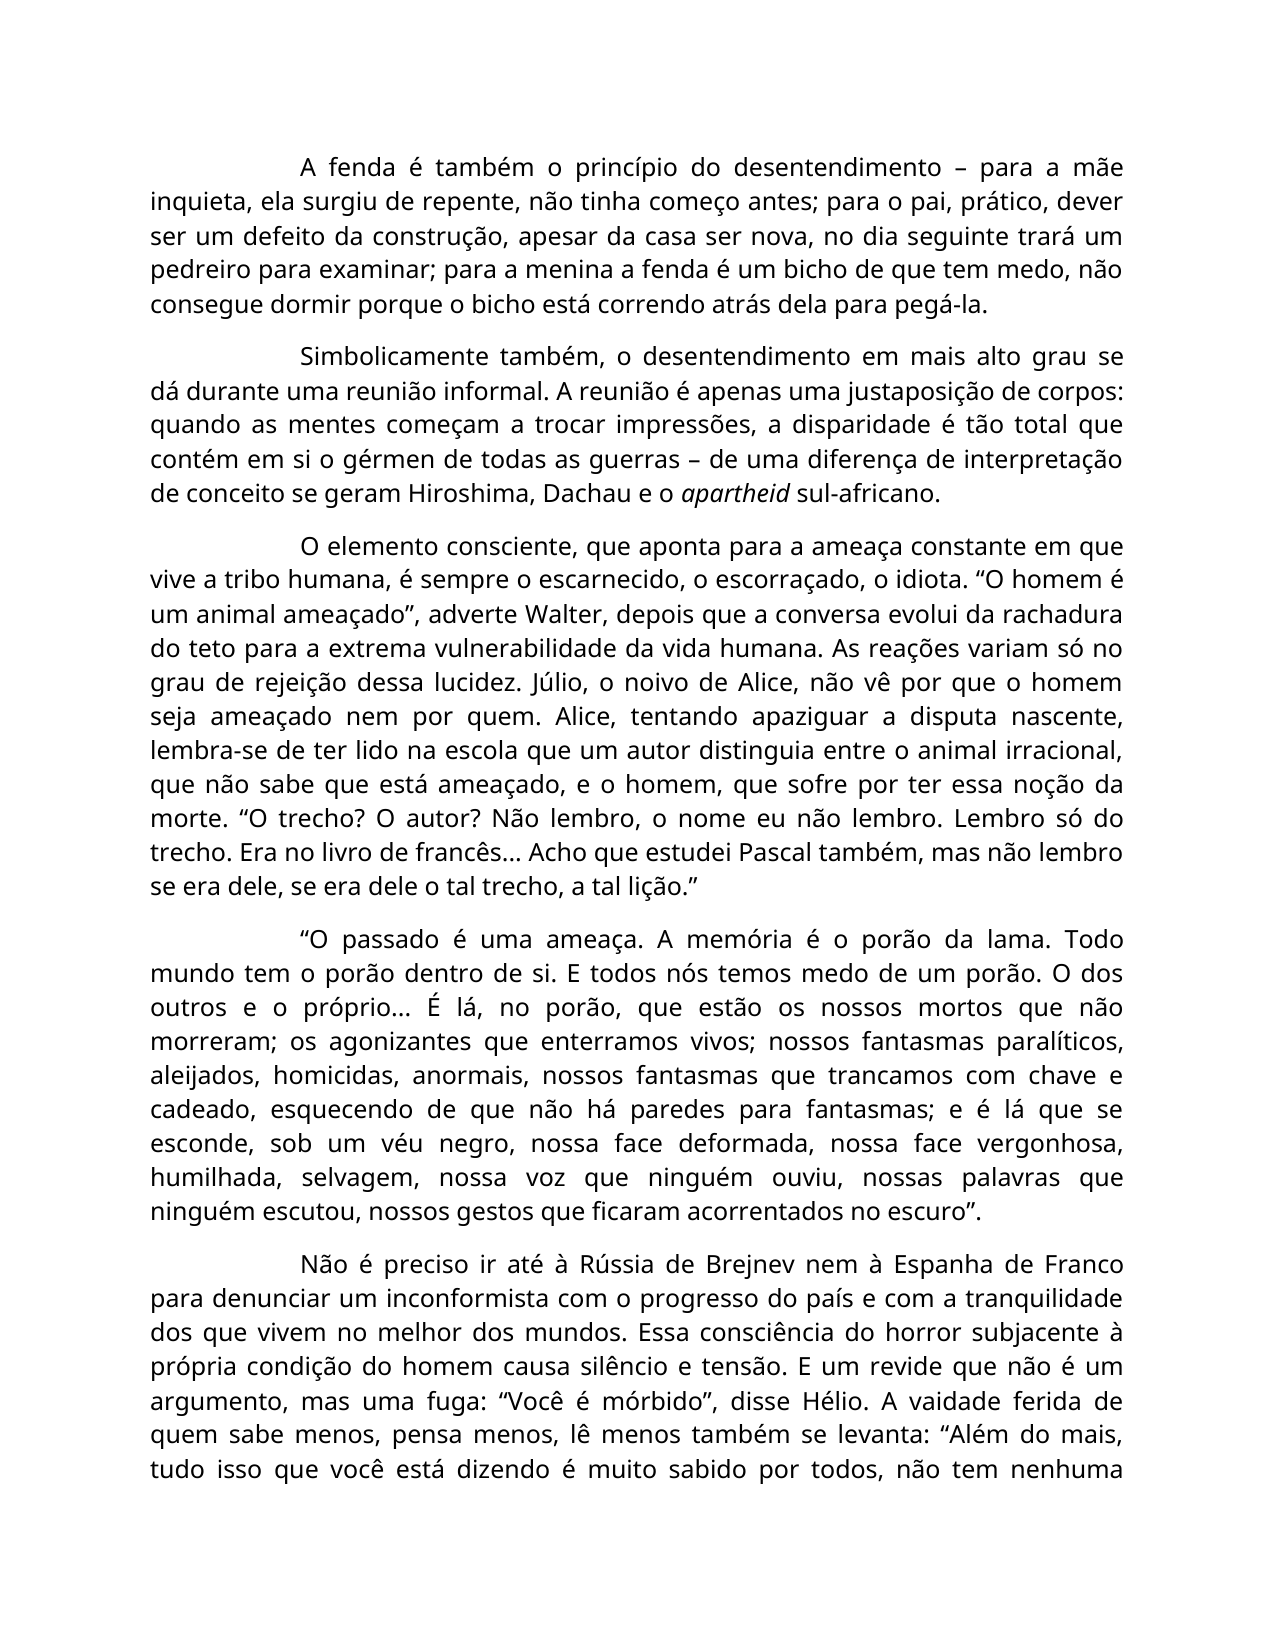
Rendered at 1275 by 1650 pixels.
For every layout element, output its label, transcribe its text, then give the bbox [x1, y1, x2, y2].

text O elemento consciente, que aponta para a ameaça constante em que vive a tribo humana, é sempre o escarnecido, o escorraçado, o idiota. “O homem é um animal ameaçado”, adverte Walter, depois que a conversa evolui da rachadura do teto para a extrema vulnerabilidade da vida humana. As reações variam só no grau de rejeição dessa lucidez. Júlio, o noivo de Alice, não vê por que o homem seja ameaçado nem por quem. Alice, tentando apaziguar a disputa nascente, lembra-se de ter lido na escola que um autor distinguia entre o animal irracional, que não sabe que está ameaçado, e o homem, que sofre por ter essa noção da morte. “O trecho? O autor? Não lembro, o nome eu não lembro. Lembro só do trecho. Era no livro de francês... Acho que estudei Pascal também, mas não lembro se era dele, se era dele o tal trecho, a tal lição.” [150, 528, 1125, 903]
text “O passado é uma ameaça. A memória é o porão da lama. Todo mundo tem o porão dentro de si. E todos nós temos medo de um porão. O dos outros e o próprio... É lá, no porão, que estão os nossos mortos que não morreram; os agonizantes que enterramos vivos; nossos fantasmas paralíticos, aleijados, homicidas, anormais, nossos fantasmas que trancamos com chave e cadeado, esquecendo de que não há paredes para fantasmas; e é lá que se esconde, sob um véu negro, nossa face deformada, nossa face vergonhosa, humilhada, selvagem, nossa voz que ninguém ouviu, nossas palavras que ninguém escutou, nossos gestos que ficaram acorrentados no escuro”. [150, 922, 1125, 1228]
text Simbolicamente também, o desentendimento em mais alto grau se dá durante uma reunião informal. A reunião é apenas uma justaposição de corpos: quando as mentes começam a trocar impressões, a disparidade é tão total que contém em si o gérmen de todas as guerras – de uma diferença de interpretação de conceito se geram Hiroshima, Dachau e o apartheid sul-africano. [150, 339, 1125, 509]
text A fenda é também o princípio do desentendimento – para a mãe inquieta, ela surgiu de repente, não tinha começo antes; para o pai, prático, dever ser um defeito da construção, apesar da casa ser nova, no dia seguinte trará um pedreiro para examinar; para a menina a fenda é um bicho de que tem medo, não consegue dormir porque o bicho está correndo atrás dela para pegá-la. [150, 150, 1125, 320]
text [150, 1247, 1125, 1485]
